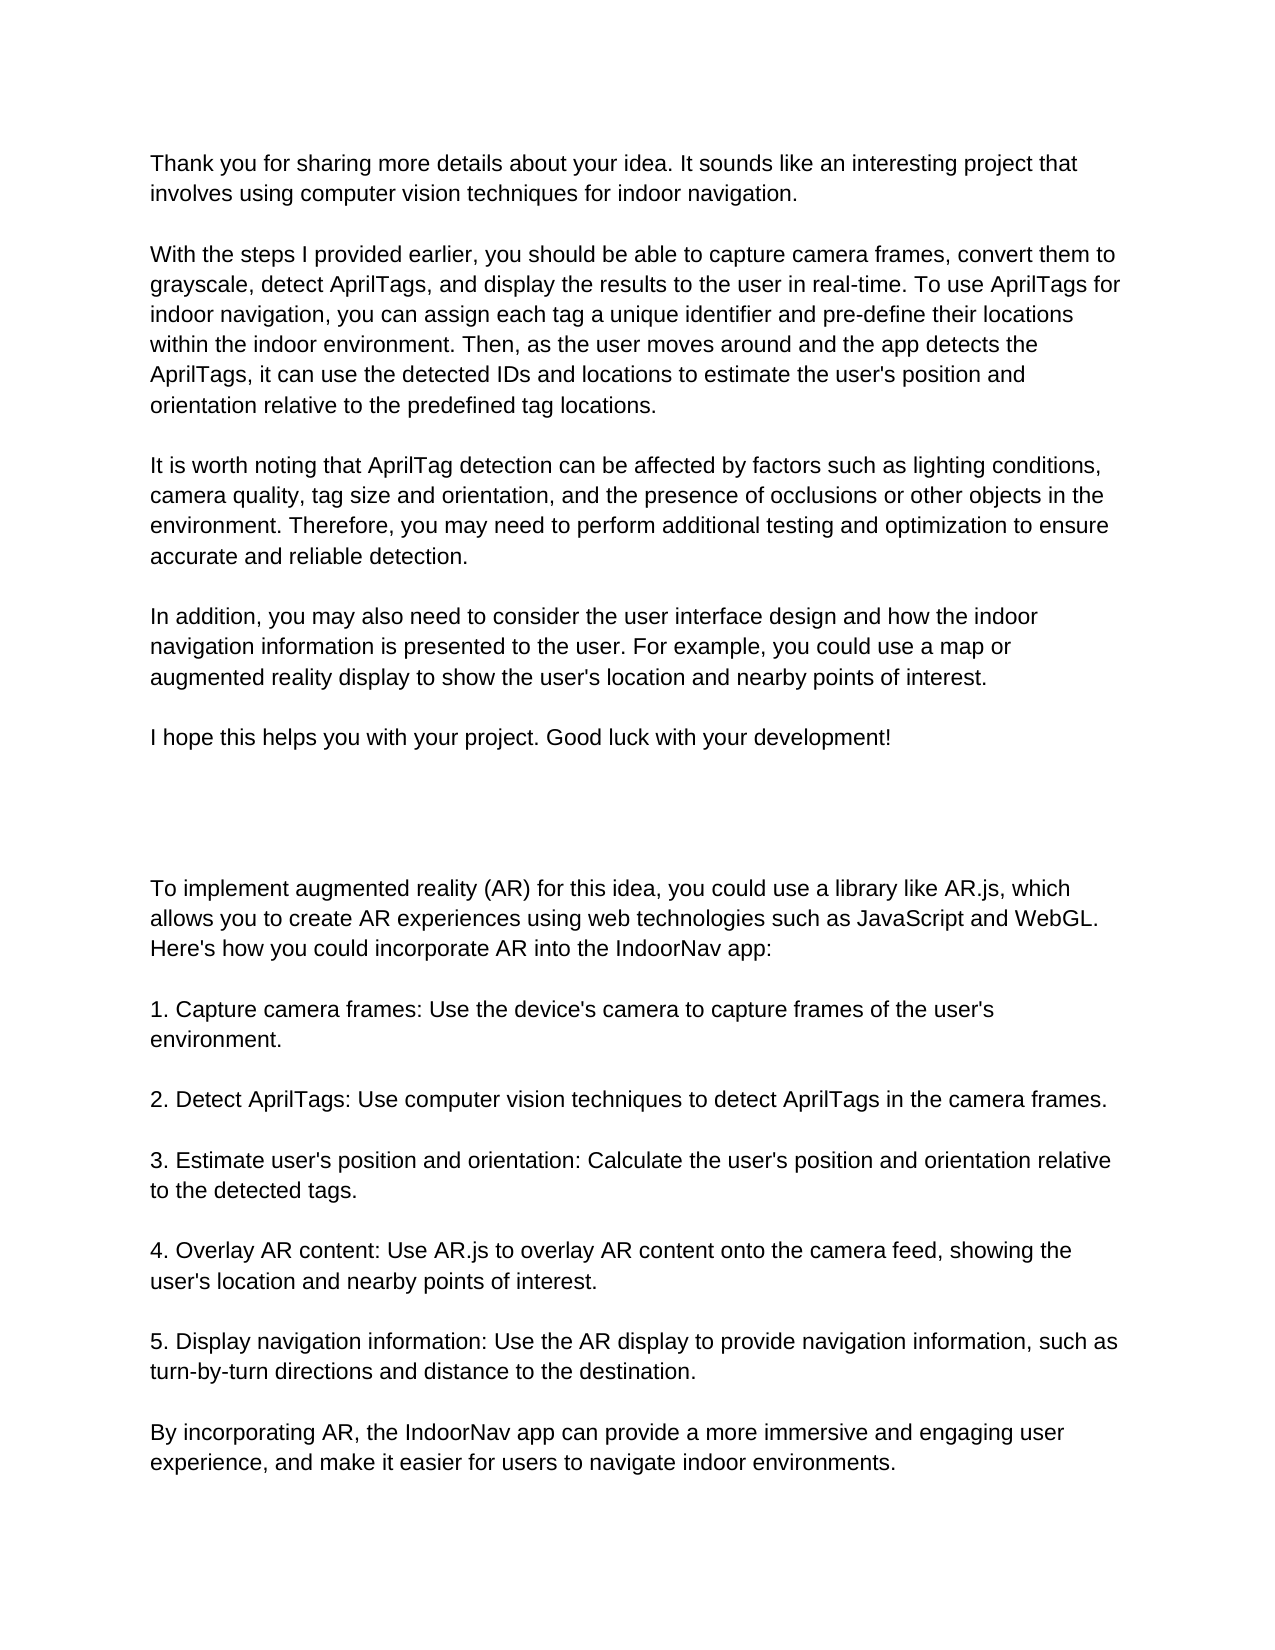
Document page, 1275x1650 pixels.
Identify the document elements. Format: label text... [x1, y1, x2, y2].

text I hope this helps you with your project. Good luck with your development! [150, 724, 1125, 750]
text Thank you for sharing more details about your idea. It sounds like an interesting project that involves using computer vision techniques for indoor navigation. [150, 150, 1125, 207]
text By incorporating AR, the IndoorNav app can provide a more immersive and engaging user experience, and make it easier for users to navigate indoor environments. [150, 1419, 1125, 1475]
text To implement augmented reality (AR) for this idea, you could use a library like AR.js, which allows you to create AR experiences using web technologies such as JavaScript and WebGL. Here's how you could incorporate AR into the IndoorNav app: [150, 875, 1125, 962]
text With the steps I provided earlier, you should be able to capture camera frames, convert them to grayscale, detect AprilTags, and display the results to the user in real-time. To use AprilTags for indoor navigation, you can assign each tag a unique identifier and pre-define their locations within the indoor environment. Then, as the user moves around and the app detects the AprilTags, it can use the detected IDs and locations to estimate the user's position and orientation relative to the predefined tag locations. [150, 241, 1125, 418]
text It is worth noting that AprilTag detection can be affected by factors such as lighting conditions, camera quality, tag size and orientation, and the presence of occlusions or other objects in the environment. Therefore, you may need to perform additional testing and optimization to ensure accurate and reliable detection. [150, 452, 1125, 569]
text 3. Estimate user's position and orientation: Calculate the user's position and orientation relative to the detected tags. [150, 1147, 1125, 1203]
text 1. Capture camera frames: Use the device's camera to capture frames of the user's environment. [150, 996, 1125, 1052]
text 2. Detect AprilTags: Use computer vision techniques to detect AprilTags in the camera frames. [150, 1086, 1125, 1113]
text In addition, you may also need to consider the user interface design and how the indoor navigation information is presented to the user. For example, you could use a map or augmented reality display to show the user's location and nearby points of interest. [150, 603, 1125, 690]
text 4. Overlay AR content: Use AR.js to overlay AR content onto the camera feed, showing the user's location and nearby points of interest. [150, 1237, 1125, 1294]
text 5. Display navigation information: Use the AR display to provide navigation information, such as turn-by-turn directions and distance to the destination. [150, 1328, 1125, 1385]
